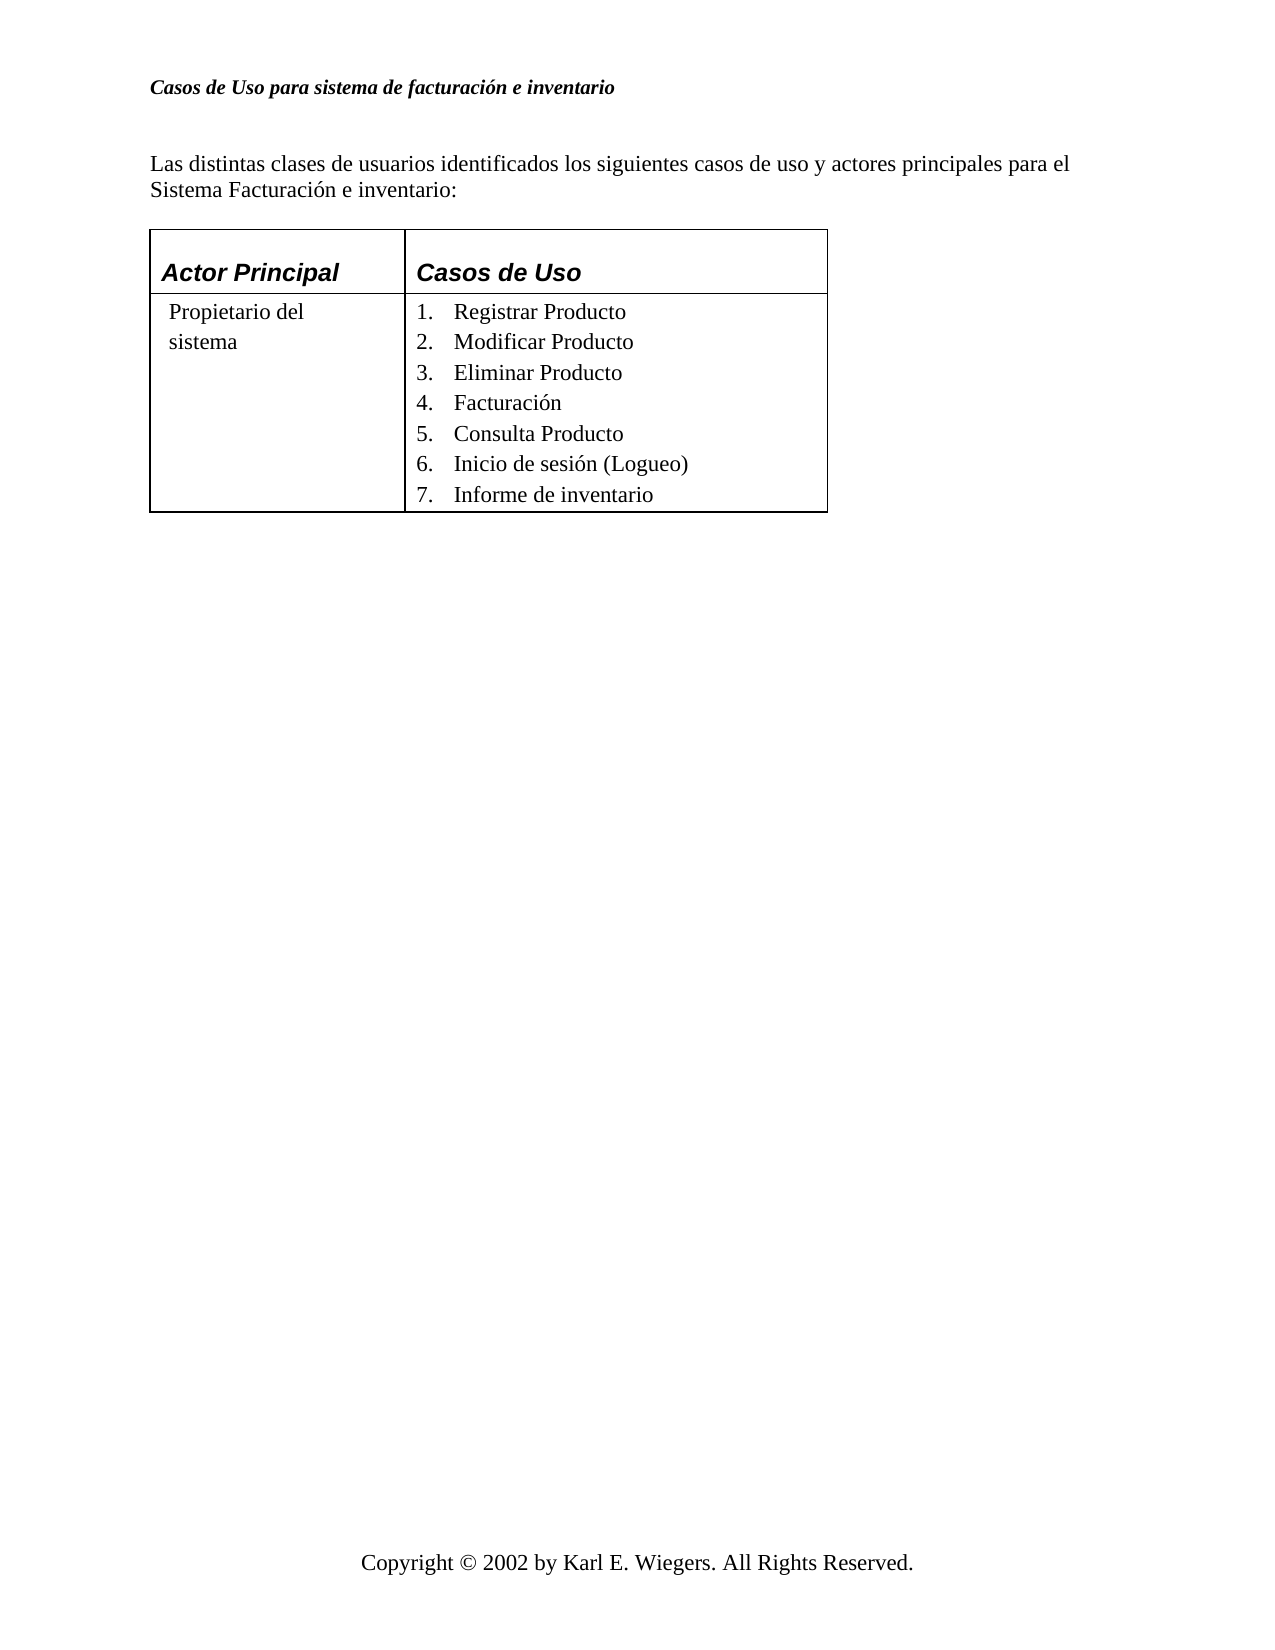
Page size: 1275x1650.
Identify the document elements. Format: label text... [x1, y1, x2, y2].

table_cell Propietario del sistema [151, 294, 404, 511]
table_cell Registrar Producto Modificar Producto Eliminar Producto Facturación Consulta Producto Inicio de sesión (Logueo) Informe de inventario [406, 294, 827, 511]
table_header Casos de Uso [406, 230, 827, 293]
table_header Actor Principal [151, 230, 404, 293]
text Las distintas clases de usuarios identificados los siguientes casos de uso y actores principales para el Sistema Facturación e inventario: [150, 150, 1125, 203]
